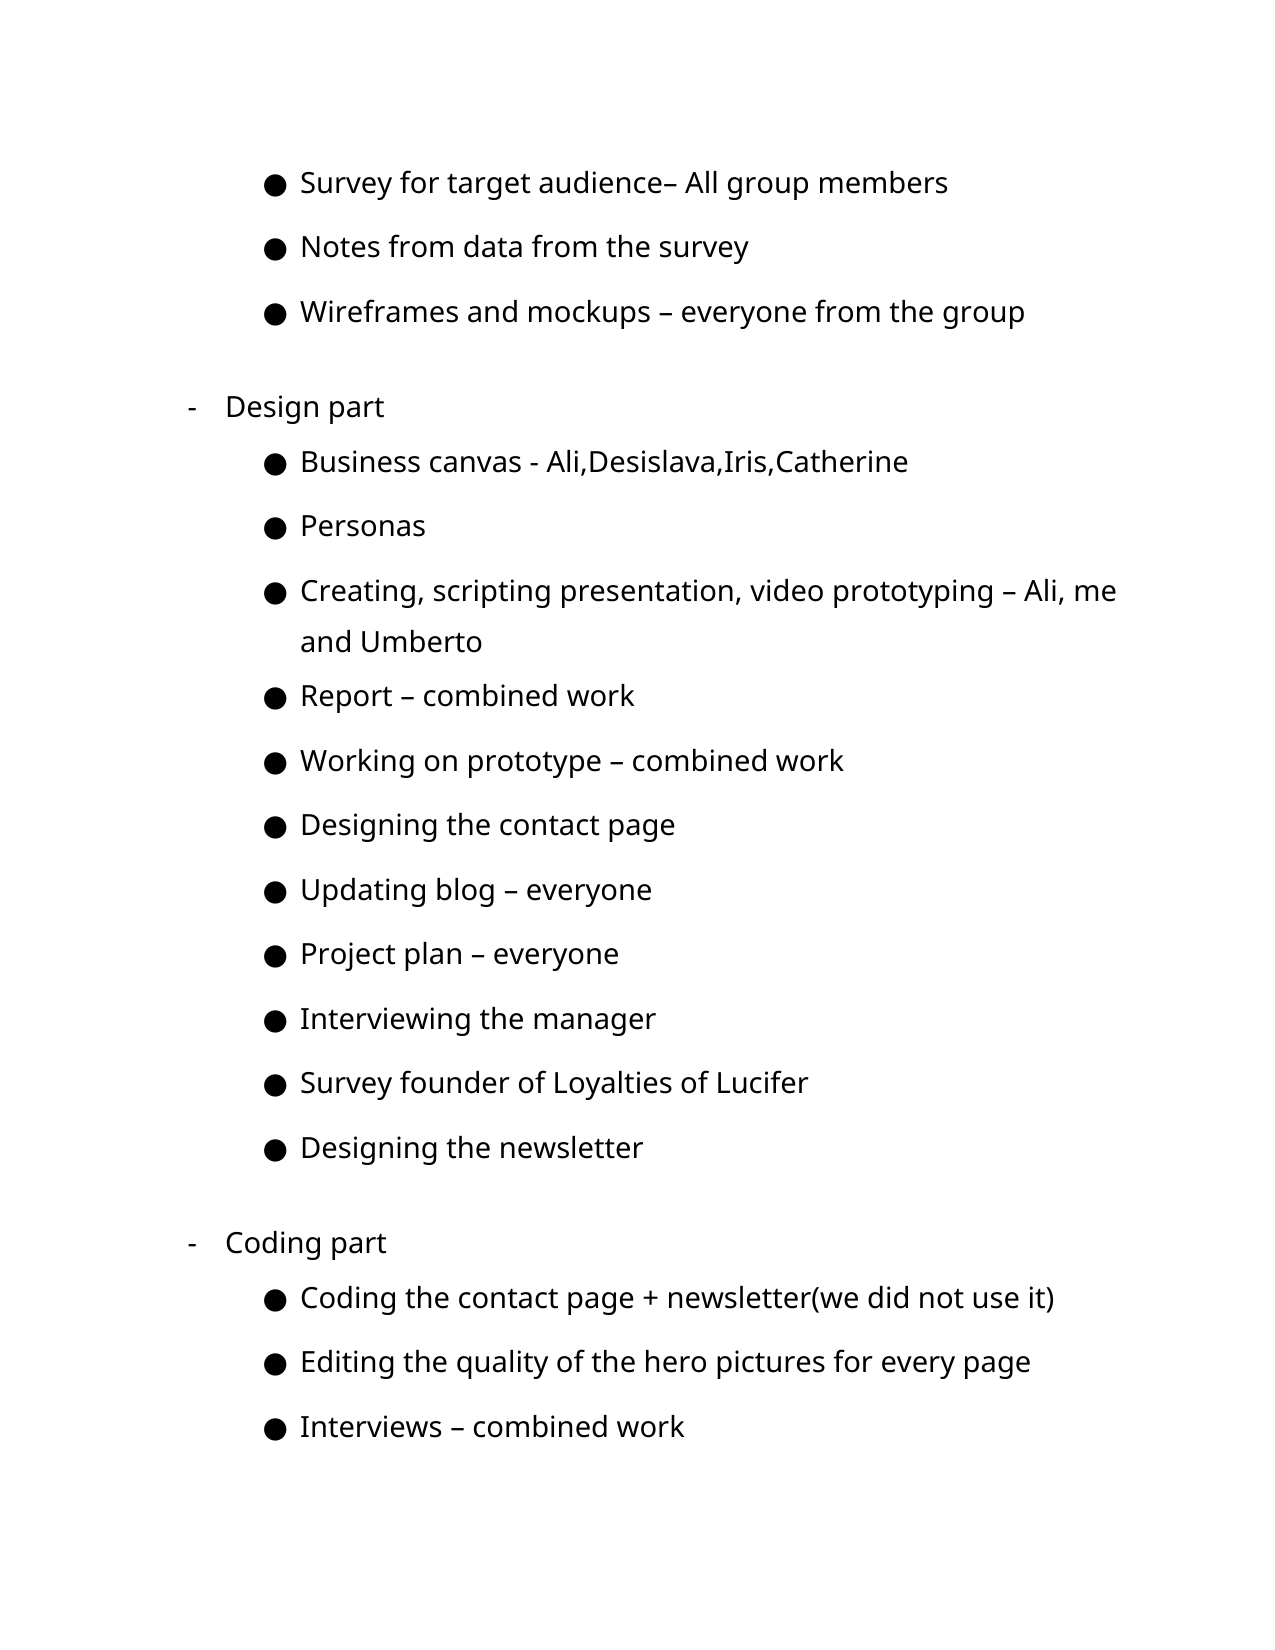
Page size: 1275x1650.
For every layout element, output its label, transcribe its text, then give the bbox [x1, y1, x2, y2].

list Coding the contact page + newsletter(we did not use it) [262, 1265, 1125, 1325]
list Coding part [187, 1222, 1125, 1262]
list Business canvas - Ali,Desislava,Iris,Catherine [262, 429, 1125, 489]
list Project plan – everyone [262, 922, 1125, 981]
list Working on prototype – combined work [262, 728, 1125, 788]
list Updating blog – everyone [262, 857, 1125, 917]
list Report – combined work [262, 664, 1125, 723]
list Designing the newsletter [262, 1115, 1125, 1175]
list Design part [187, 386, 1125, 426]
list Survey for target audience– All group members [262, 150, 1125, 210]
list Survey founder of Loyalties of Lucifer [262, 1051, 1125, 1110]
list Notes from data from the survey [262, 214, 1125, 274]
list Personas [262, 493, 1125, 553]
list Wireframes and mockups – everyone from the group [262, 279, 1125, 339]
list Designing the contact page [262, 793, 1125, 852]
list Editing the quality of the hero pictures for every page [262, 1330, 1125, 1389]
list Interviewing the manager [262, 986, 1125, 1046]
list Creating, scripting presentation, video prototyping – Ali, me and Umberto [262, 558, 1125, 661]
list Interviews – combined work [262, 1394, 1125, 1454]
